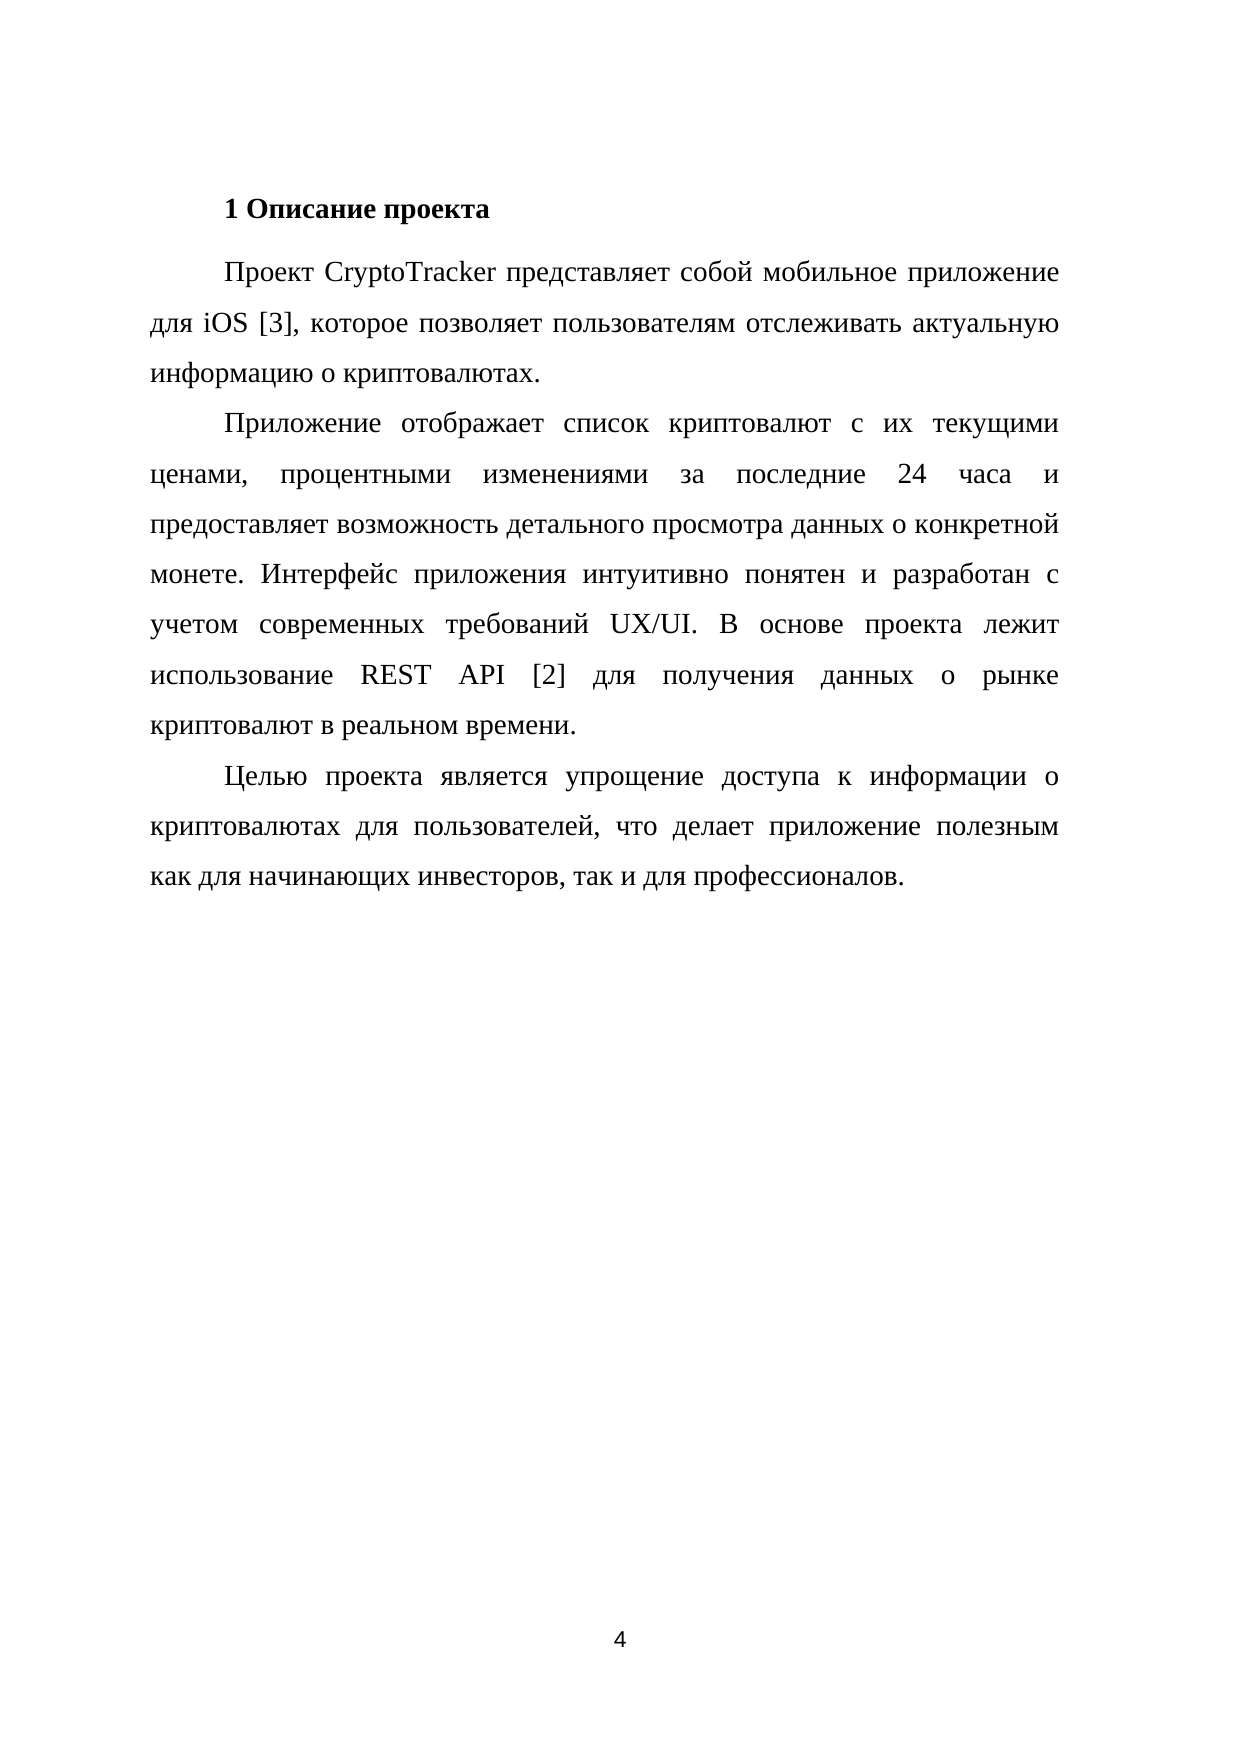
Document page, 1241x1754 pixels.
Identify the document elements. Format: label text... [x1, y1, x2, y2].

text Проект CryptoTracker представляет собой мобильное приложение для iOS [3], которое позволяет пользователям отслеживать актуальную информацию о криптовалютах. [150, 254, 1060, 389]
subtitle 1 Описание проекта [150, 192, 1060, 225]
text Целью проекта является упрощение доступа к информации о криптовалютах для пользователей, что делает приложение полезным как для начинающих инвесторов, так и для профессионалов. [150, 758, 1060, 892]
text Приложение отображает список криптовалют с их текущими ценами, процентными изменениями за последние 24 часа и предоставляет возможность детального просмотра данных о конкретной монете. Интерфейс приложения интуитивно понятен и разработан с учетом современных требований UX/UI. В основе проекта лежит использование REST API [2] для получения данных о рынке криптовалют в реальном времени. [150, 405, 1060, 741]
